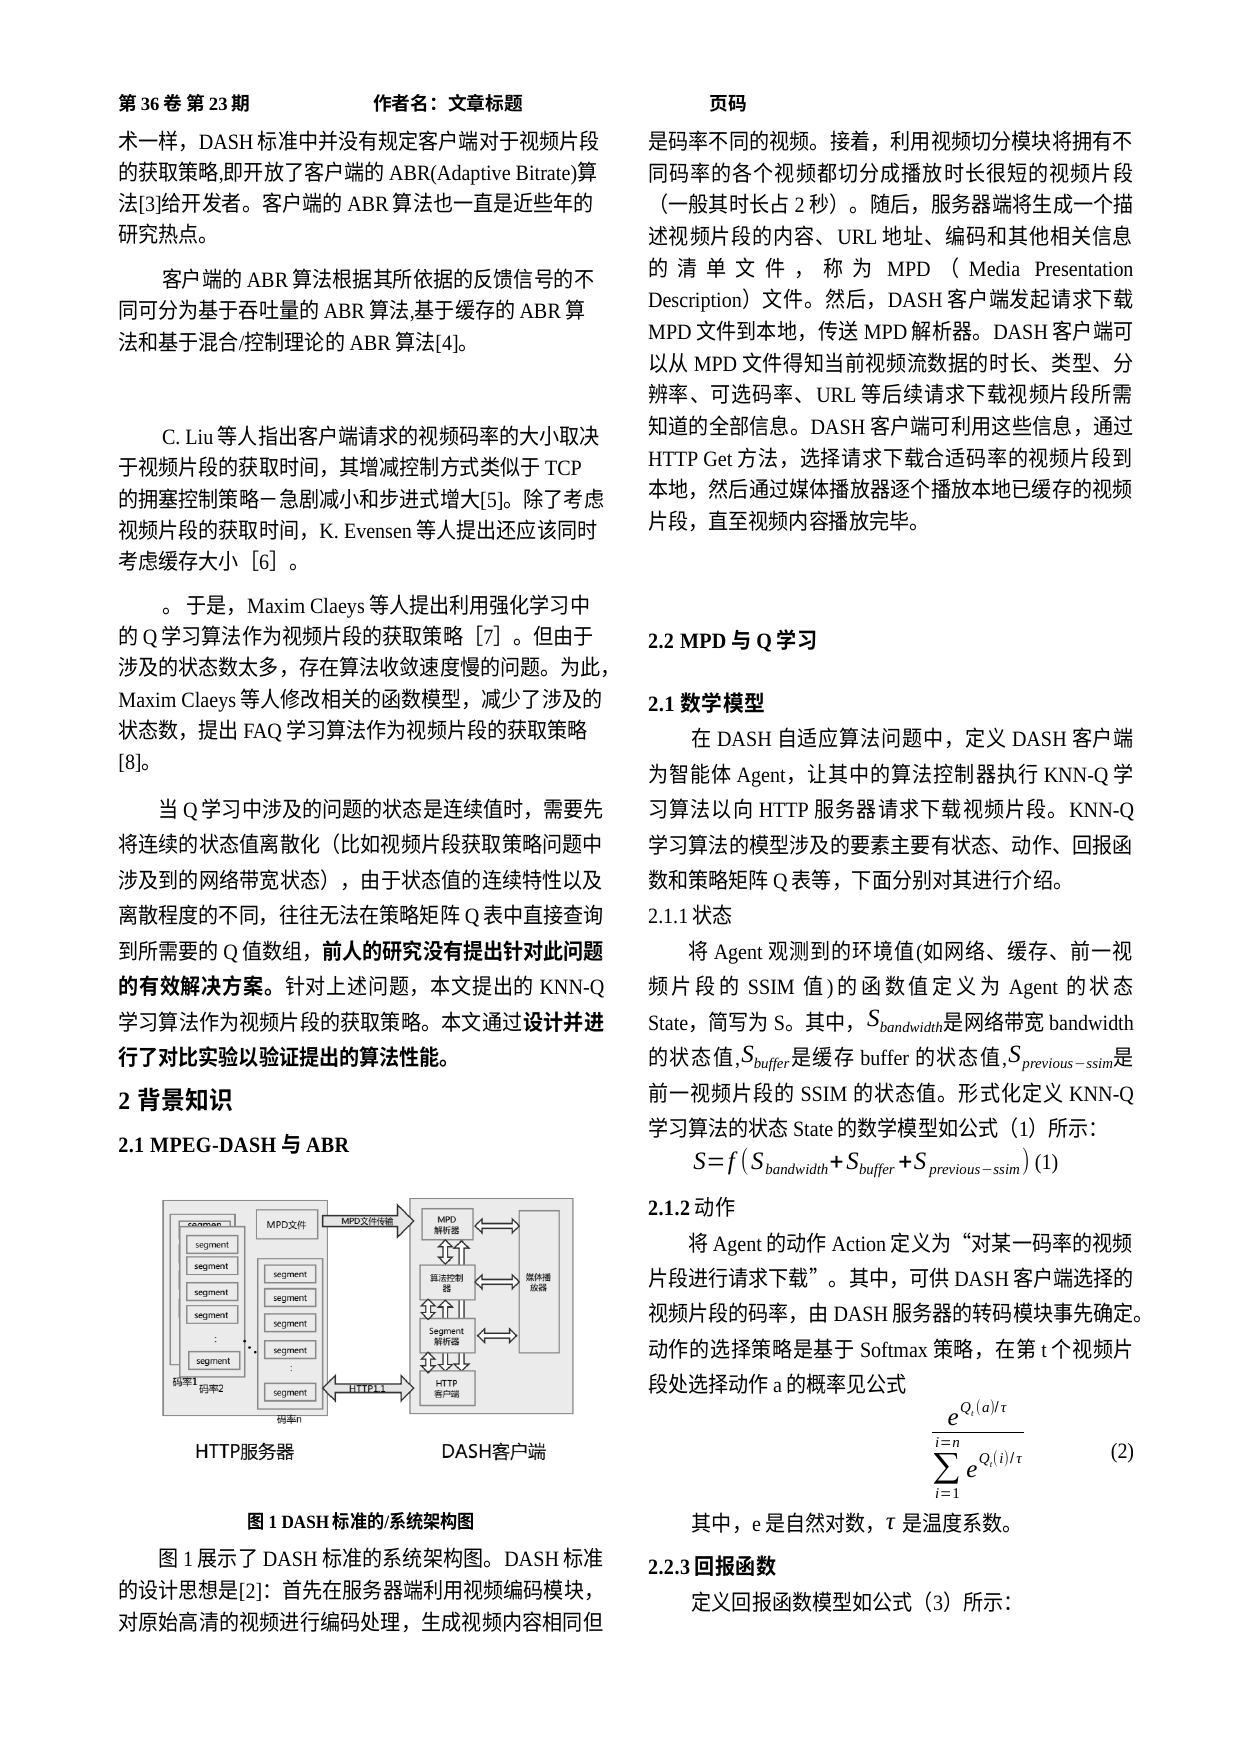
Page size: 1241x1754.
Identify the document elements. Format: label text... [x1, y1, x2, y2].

text 图1展示了DASH标准的系统架构图。DASH标准的设计思想是[2]：首先在服务器端利用视频编码模块，对原始高清的视频进行编码处理，生成视频内容相同但是码率不同的视频。接着，利用视频切分模块将拥有不同码率的各个视频都切分成播放时长很短的视频片段（一般其时长占2秒）。随后，服务器端将生成一个描述视频片段的内容、URL地址、编码和其他相关信息的清单文件，称为MPD（Media Presentation Description）文件。然后，DASH客户端发起请求下载MPD文件到本地，传送MPD解析器。DASH客户端可以从MPD文件得知当前视频流数据的时长、类型、分辨率、可选码率、URL等后续请求下载视频片段所需知道的全部信息。DASH客户端可利用这些信息，通过HTTP Get方法，选择请求下载合适码率的视频片段到本地，然后通过媒体播放器逐个播放本地已缓存的视频片段，直至视频内容播放完毕。 [648, 124, 1134, 536]
subtitle 2.2 MPD与Q学习 [648, 624, 1134, 655]
text 图1 DASH标准的/系统架构图 [118, 1507, 604, 1534]
text (2) [648, 1399, 1134, 1502]
subtitle 2.2.3回报函数 [648, 1550, 1134, 1581]
text 2.1.1状态 [648, 895, 1134, 930]
subtitle 2.1.2动作 [648, 1191, 1134, 1222]
subtitle 2.1 数学模型 [648, 655, 1134, 718]
subtitle 2 背景知识 [118, 1084, 604, 1115]
text 将Agent的动作Action定义为“对某一码率的视频片段进行请求下载”。其中，可供DASH客户端选择的视频片段的码率，由DASH服务器的转码模块事先确定。动作的选择策略是基于Softmax策略，在第t个视频片段处选择动作a的概率见公式 [648, 1222, 1134, 1399]
subtitle 2.1 MPEG-DASH与ABR [118, 1128, 604, 1159]
text 客户端的ABR算法根据其所依据的反馈信号的不同可分为基于吞吐量的ABR算法,基于缓存的ABR算法和基于混合/控制理论的ABR算法[4]。 [118, 262, 604, 357]
subtitle 。 于是，Maxim Claeys等人提出利用强化学习中的Q学习算法作为视频片段的获取策略［7］。但由于涉及的状态数太多，存在算法收敛速度慢的问题。为此，Maxim Claeys等人修改相关的函数模型，减少了涉及的状态数，提出FAQ学习算法作为视频片段的获取策略[8]。 [118, 588, 604, 776]
text 定义回报函数模型如公式（3）所示： [648, 1581, 1134, 1616]
text (1) [648, 1143, 1134, 1178]
text 其中，e是自然对数， 是温度系数。 [648, 1502, 1134, 1537]
subtitle C. Liu等人指出客户端请求的视频码率的大小取决于视频片段的获取时间，其增减控制方式类似于TCP的拥塞控制策略－急剧减小和步进式增大[5]。除了考虑视频片段的获取时间，K. Evensen等人提出还应该同时考虑缓存大小［6］。 [118, 419, 604, 576]
text 在DASH自适应算法问题中，定义DASH客户端为智能体Agent，让其中的算法控制器执行KNN-Q学习算法以向HTTP服务器请求下载视频片段。KNN-Q学习算法的模型涉及的要素主要有状态、动作、回报函数和策略矩阵Q表等，下面分别对其进行介绍。 [648, 718, 1134, 895]
subtitle DASH标准对视频内容格式、传输方式、业务控制等方面都规定了具体的技术标准，但与大多数HAS技术一样，DASH标准中并没有规定客户端对于视频片段的获取策略,即开放了客户端的ABR(Adaptive Bitrate)算法[3]给开发者。客户端的ABR算法也一直是近些年的研究热点。 [118, 124, 604, 249]
text 将Agent观测到的环境值(如网络、缓存、前一视频片段的SSIM值)的函数值定义为Agent的状态State，简写为S。其中，是网络带宽bandwidth的状态值,是缓存buffer的状态值,是前一视频片段的SSIM的状态值。形式化定义KNN-Q学习算法的状态State的数学模型如公式（1）所示： [648, 930, 1134, 1143]
text 图1展示了DASH标准的系统架构图。DASH标准的设计思想是[2]：首先在服务器端利用视频编码模块，对原始高清的视频进行编码处理，生成视频内容相同但是码率不同的视频。接着，利用视频切分模块将拥有不同码率的各个视频都切分成播放时长很短的视频片段（一般其时长占2秒）。随后，服务器端将生成一个描述视频片段的内容、URL地址、编码和其他相关信息的清单文件，称为MPD（Media Presentation Description）文件。然后，DASH客户端发起请求下载MPD文件到本地，传送MPD解析器。DASH客户端可以从MPD文件得知当前视频流数据的时长、类型、分辨率、可选码率、URL等后续请求下载视频片段所需知道的全部信息。DASH客户端可利用这些信息，通过HTTP Get方法，选择请求下载合适码率的视频片段到本地，然后通过媒体播放器逐个播放本地已缓存的视频片段，直至视频内容播放完毕。 [118, 1541, 604, 1636]
text 当Q学习中涉及的问题的状态是连续值时，需要先将连续的状态值离散化（比如视频片段获取策略问题中涉及到的网络带宽状态），由于状态值的连续特性以及离散程度的不同，往往无法在策略矩阵Q表中直接查询到所需要的Q值数组，前人的研究没有提出针对此问题的有效解决方案。针对上述问题，本文提出的KNN-Q学习算法作为视频片段的获取策略。本文通过设计并进行了对比实验以验证提出的算法性能。 [118, 788, 604, 1072]
